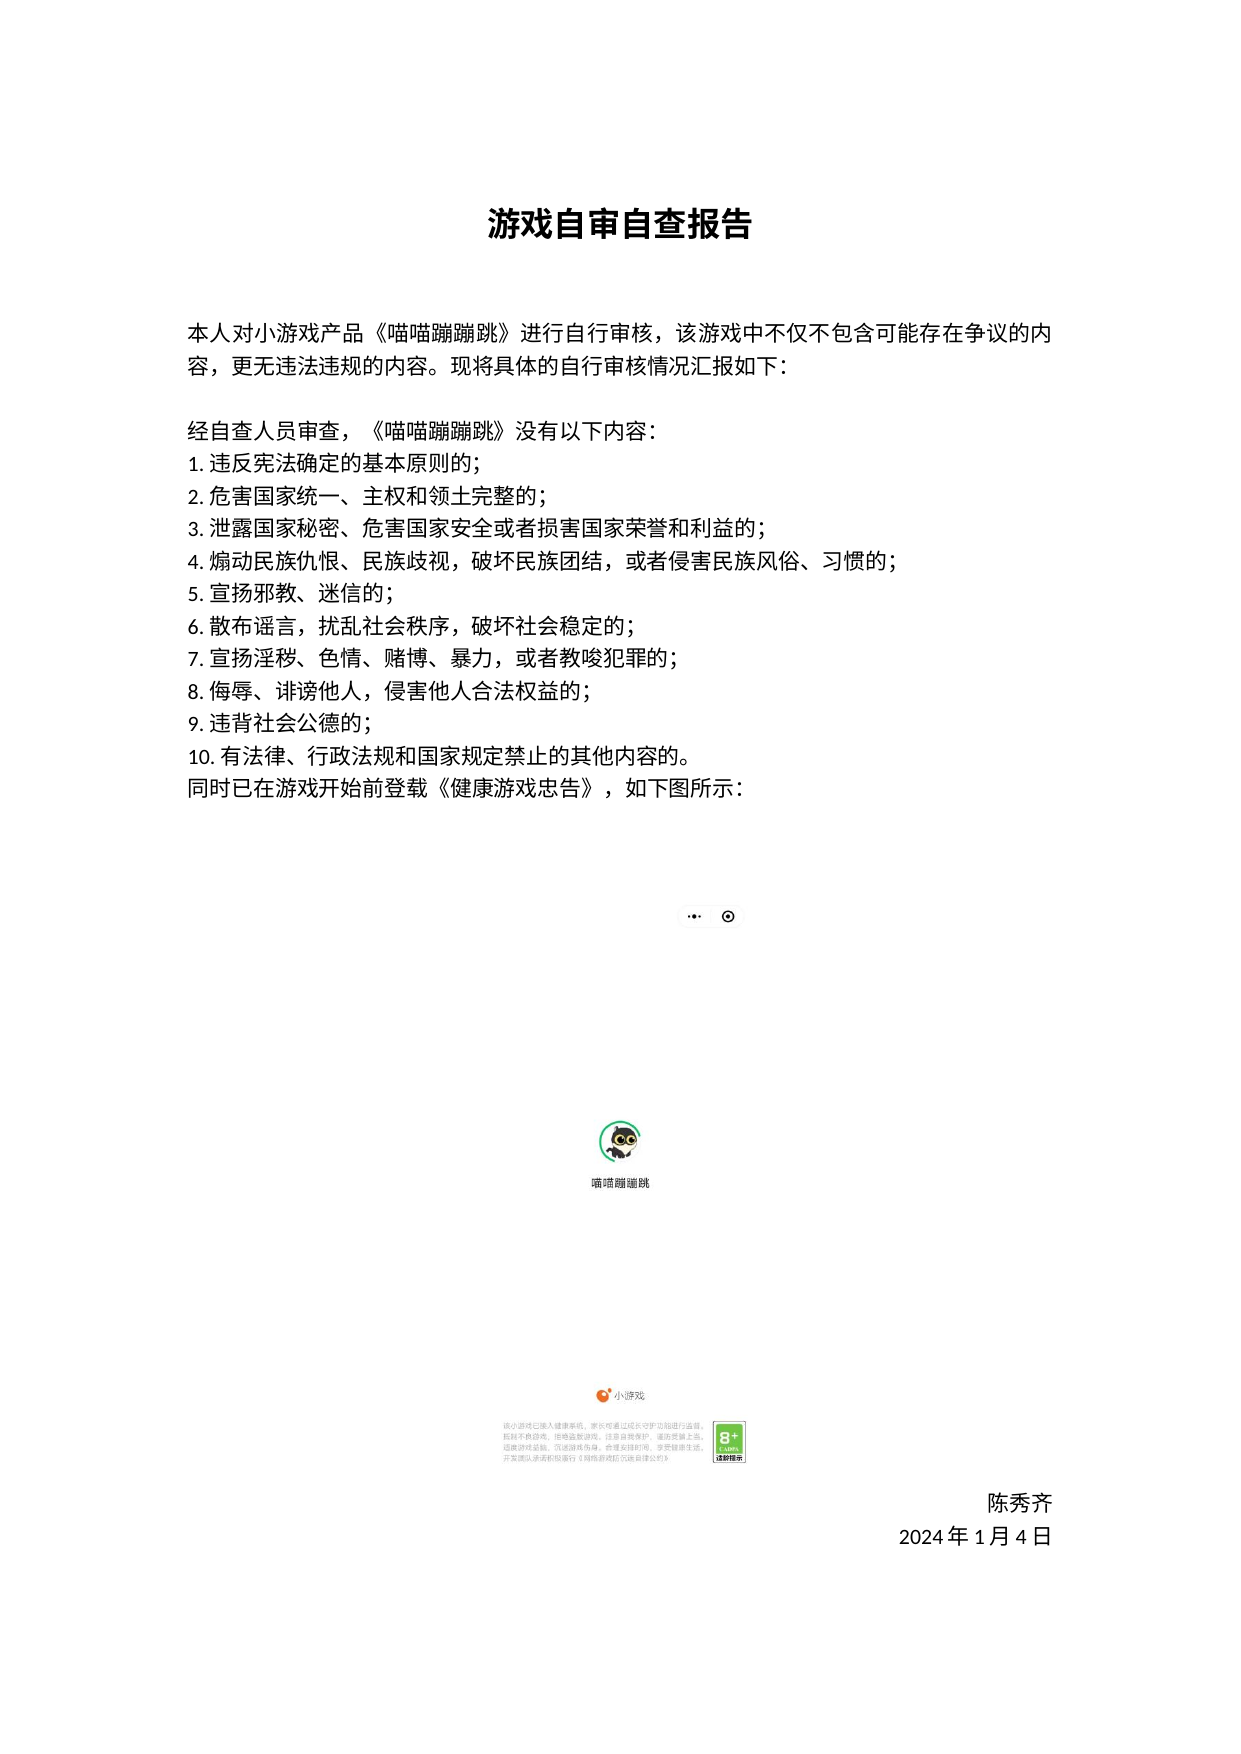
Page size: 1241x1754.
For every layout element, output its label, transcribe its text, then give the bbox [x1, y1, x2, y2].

text 9. 违背社会公德的； [187, 706, 1053, 738]
text 陈秀齐 [231, 1486, 1053, 1518]
text 8. 侮辱、诽谤他人，侵害他人合法权益的； [187, 673, 1053, 706]
list 同时已在游戏开始前登载《健康游戏忠告》，如下图所示： [187, 771, 1053, 803]
text 3. 泄露国家秘密、危害国家安全或者损害国家荣誉和利益的； [187, 511, 1053, 543]
text 5. 宣扬邪教、迷信的； [187, 576, 1053, 608]
text 2. 危害国家统一、主权和领土完整的； [187, 478, 1053, 511]
text 4. 煽动民族仇恨、民族歧视，破坏民族团结，或者侵害民族风俗、习惯的； [187, 543, 1053, 576]
text 6. 散布谣言，扰乱社会秩序，破坏社会稳定的； [187, 608, 1053, 641]
picture [484, 868, 756, 1471]
text 1. 违反宪法确定的基本原则的； [187, 446, 1053, 478]
text 7. 宣扬淫秽、色情、赌博、暴力，或者教唆犯罪的； [187, 641, 1053, 673]
subtitle 游戏自审自查报告 [187, 189, 1053, 254]
text 经自查人员审查，《喵喵蹦蹦跳》没有以下内容： [187, 413, 1053, 446]
text 2024年1月4日 [187, 1518, 1053, 1551]
text 本人对小游戏产品《喵喵蹦蹦跳》进行自行审核，该游戏中不仅不包含可能存在争议的内容，更无违法违规的内容。现将具体的自行审核情况汇报如下： [187, 316, 1053, 381]
list 有法律、行政法规和国家规定禁止的其他内容的。 [187, 738, 1053, 771]
